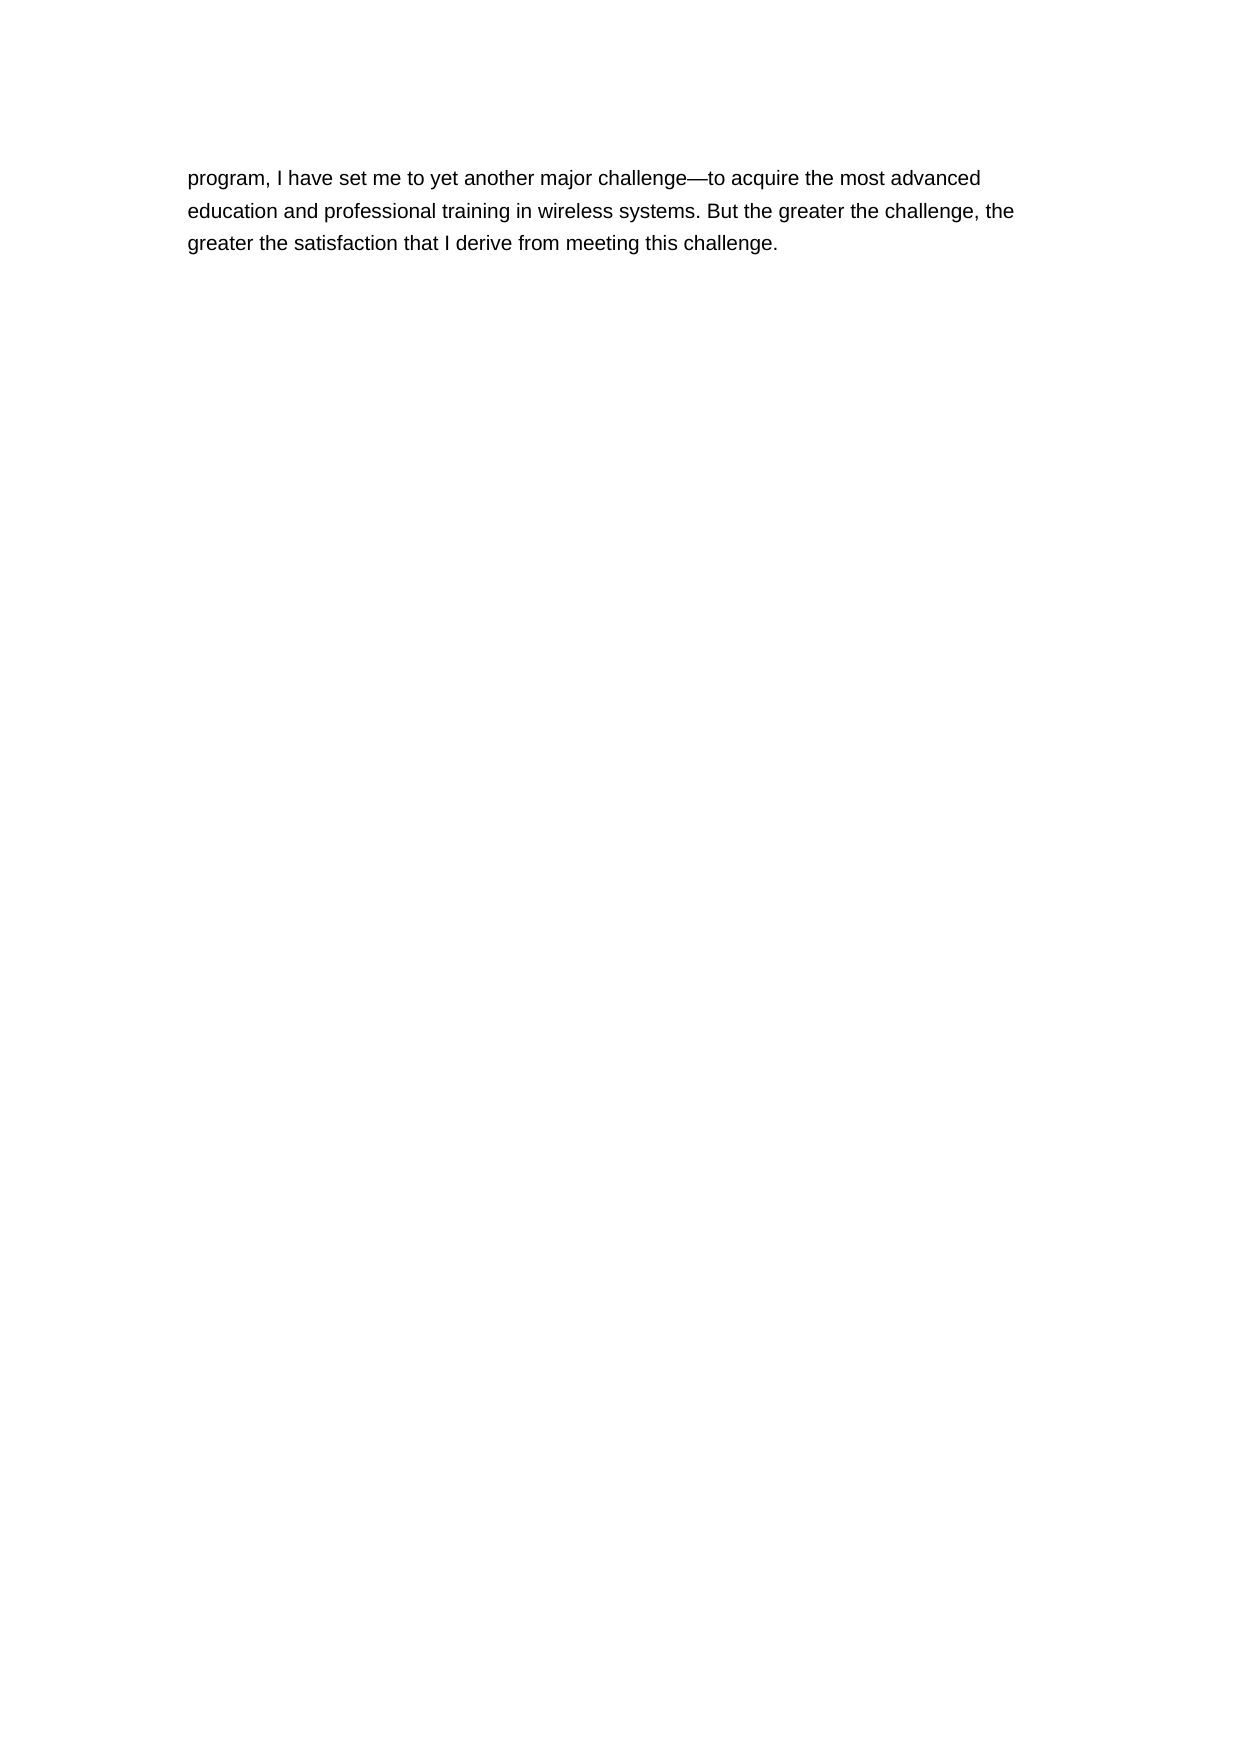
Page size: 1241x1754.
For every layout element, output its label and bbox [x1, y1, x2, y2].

text [187, 162, 1053, 259]
